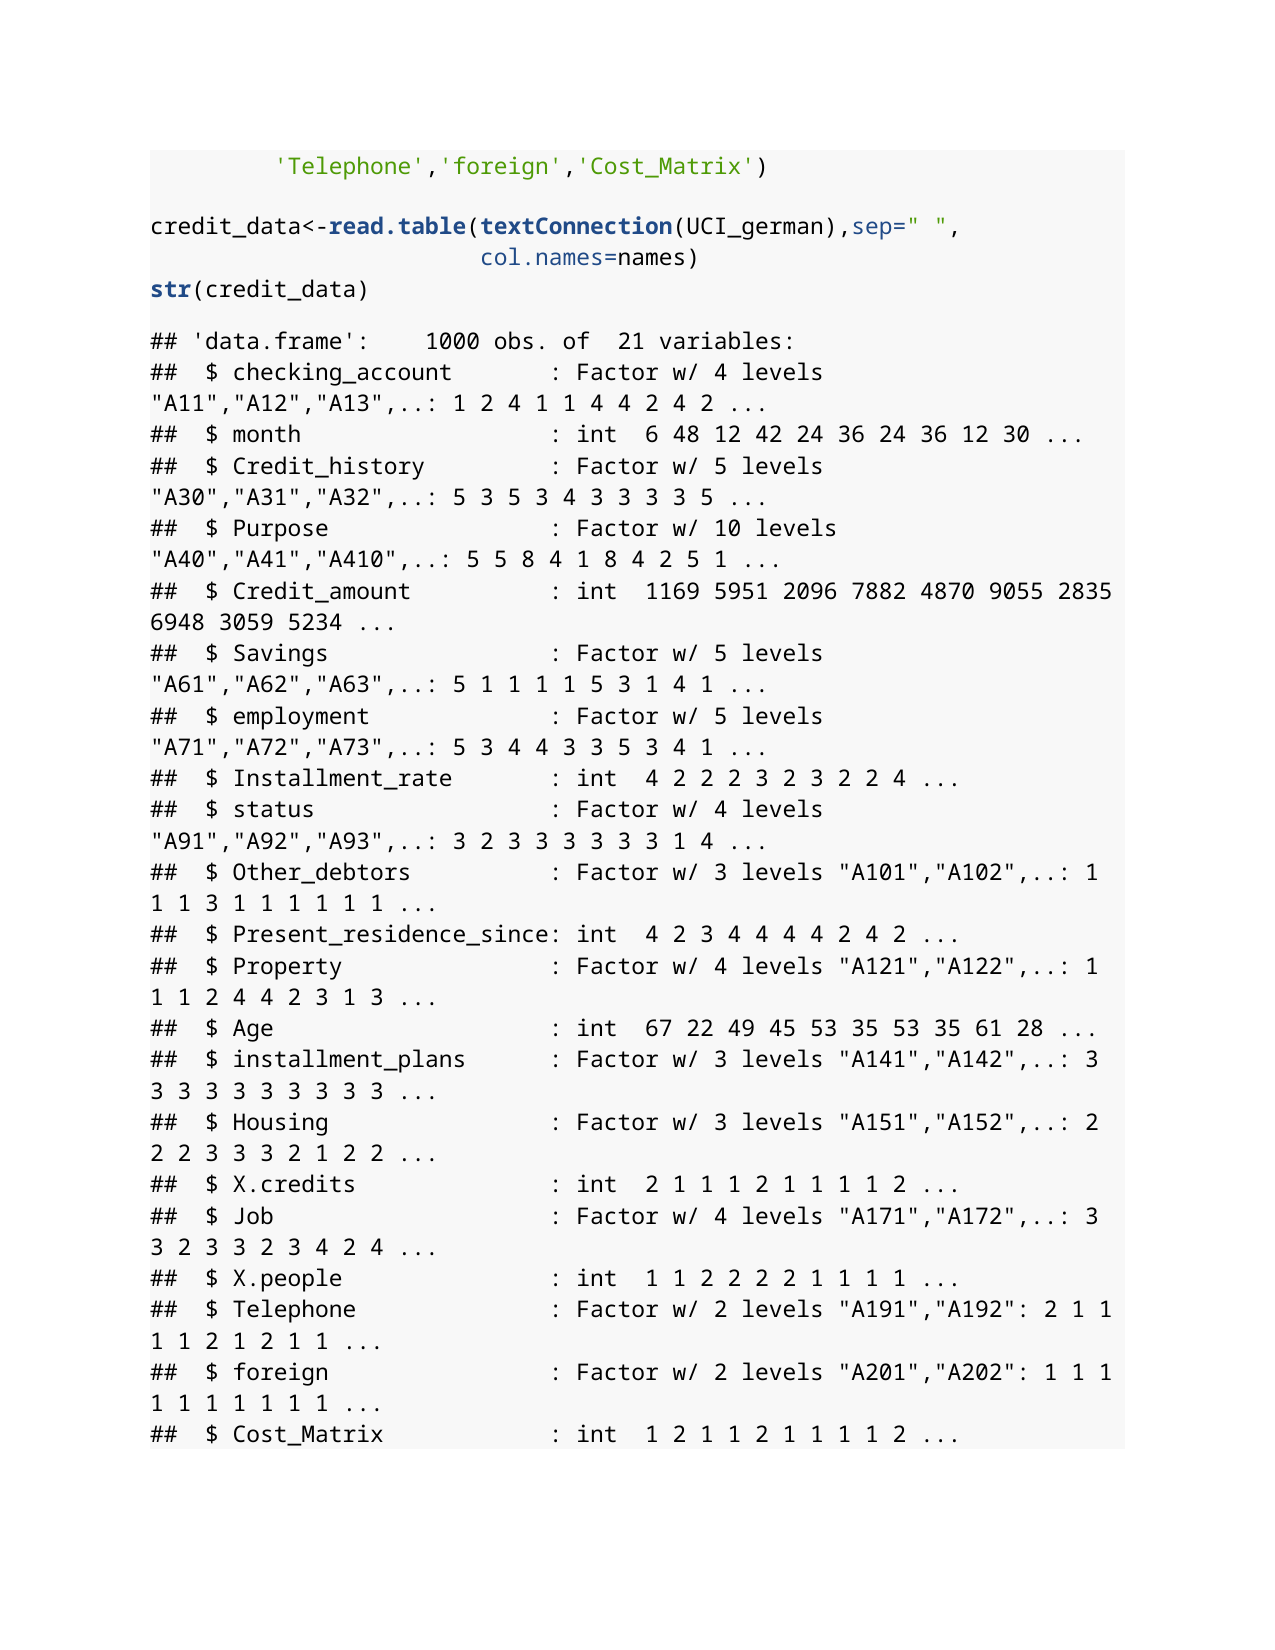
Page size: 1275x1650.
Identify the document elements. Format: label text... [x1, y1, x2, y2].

text ## 'data.frame': 1000 obs. of 21 variables: ## $ checking_account : Factor w/ 4 levels "A11","A12","A13",..: 1 2 4 1 1 4 4 2 4 2 ... ## $ month : int 6 48 12 42 24 36 24 36 12 30 ... ## $ Credit_history : Factor w/ 5 levels "A30","A31","A32",..: 5 3 5 3 4 3 3 3 3 5 ... ## $ Purpose : Factor w/ 10 levels "A40","A41","A410",..: 5 5 8 4 1 8 4 2 5 1 ... ## $ Credit_amount : int 1169 5951 2096 7882 4870 9055 2835 6948 3059 5234 ... ## $ Savings : Factor w/ 5 levels "A61","A62","A63",..: 5 1 1 1 1 5 3 1 4 1 ... ## $ employment : Factor w/ 5 levels "A71","A72","A73",..: 5 3 4 4 3 3 5 3 4 1 ... ## $ Installment_rate : int 4 2 2 2 3 2 3 2 2 4 ... ## $ status : Factor w/ 4 levels "A91","A92","A93",..: 3 2 3 3 3 3 3 3 1 4 ... ## $ Other_debtors : Factor w/ 3 levels "A101","A102",..: 1 1 1 3 1 1 1 1 1 1 ... ## $ Present_residence_since: int 4 2 3 4 4 4 4 2 4 2 ... ## $ Property : Factor w/ 4 levels "A121","A122",..: 1 1 1 2 4 4 2 3 1 3 ... ## $ Age : int 67 22 49 45 53 35 53 35 61 28 ... ## $ installment_plans : Factor w/ 3 levels "A141","A142",..: 3 3 3 3 3 3 3 3 3 3 ... ## $ Housing : Factor w/ 3 levels "A151","A152",..: 2 2 2 3 3 3 2 1 2 2 ... ## $ X.credits : int 2 1 1 1 2 1 1 1 1 2 ... ## $ Job : Factor w/ 4 levels "A171","A172",..: 3 3 2 3 3 2 3 4 2 4 ... ## $ X.people : int 1 1 2 2 2 2 1 1 1 1 ... ## $ Telephone : Factor w/ 2 levels "A191","A192": 2 1 1 1 1 2 1 2 1 1 ... ## $ foreign : Factor w/ 2 levels "A201","A202": 1 1 1 1 1 1 1 1 1 1 ... ## $ Cost_Matrix : int 1 2 1 1 2 1 1 1 1 2 ... [150, 324, 1125, 1449]
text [150, 150, 1125, 304]
